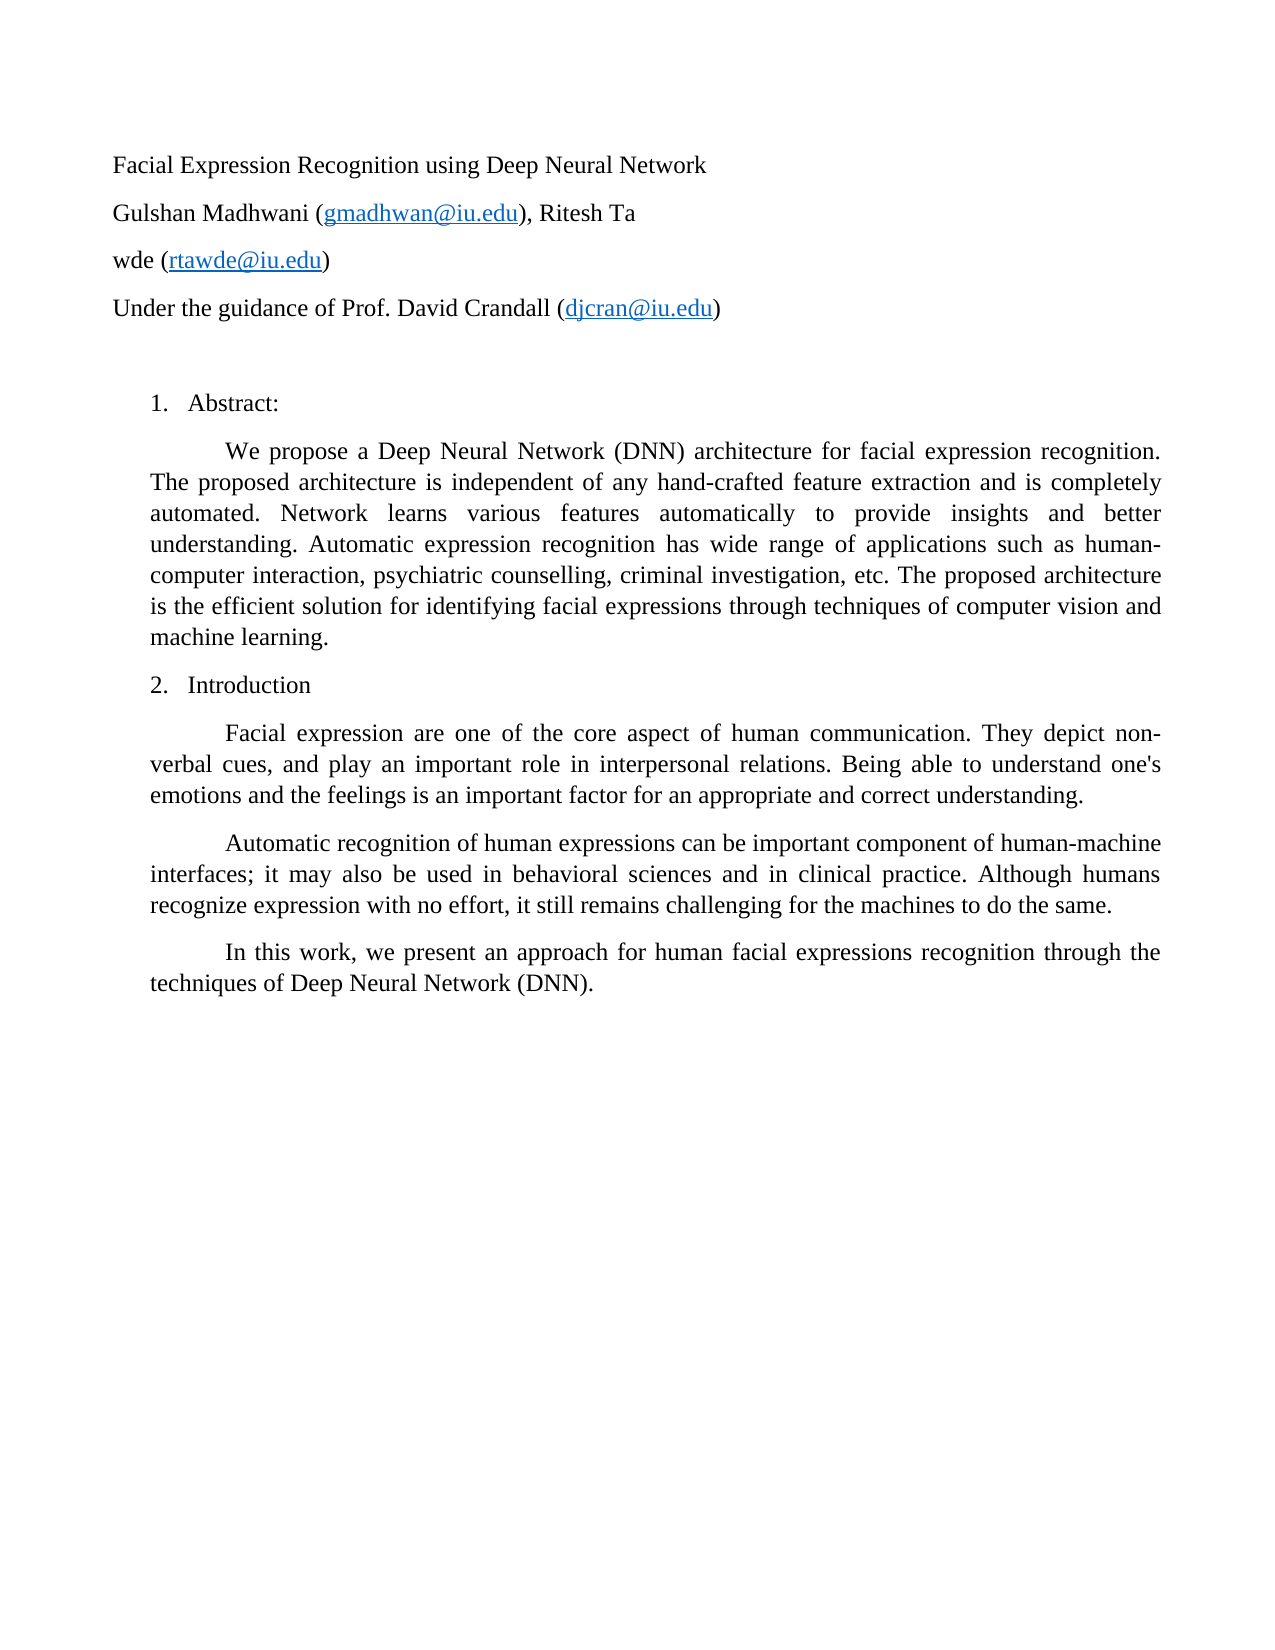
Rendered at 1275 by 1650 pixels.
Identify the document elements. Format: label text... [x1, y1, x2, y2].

text Gulshan Madhwani (gmadhwan@iu.edu), Ritesh Ta [112, 198, 1162, 226]
text Facial expression are one of the core aspect of human communication. They depict non-verbal cues, and play an important role in interpersonal relations. Being able to understand one's emotions and the feelings is an important factor for an appropriate and correct understanding. [150, 718, 1162, 809]
text Automatic recognition of human expressions can be important component of human-machine interfaces; it may also be used in behavioral sciences and in clinical practice. Although humans recognize expression with no effort, it still remains challenging for the machines to do the same. [150, 828, 1162, 918]
list Introduction [150, 670, 1162, 699]
text In this work, we present an approach for human facial expressions recognition through the techniques of Deep Neural Network (DNN). [150, 937, 1162, 997]
text wde (rtawde@iu.edu) [112, 245, 1162, 274]
text We propose a Deep Neural Network (DNN) architecture for facial expression recognition. The proposed architecture is independent of any hand-crafted feature extraction and is completely automated. Network learns various features automatically to provide insights and better understanding. Automatic expression recognition has wide range of applications such as human-computer interaction, psychiatric counselling, criminal investigation, etc. The proposed architecture is the efficient solution for identifying facial expressions through techniques of computer vision and machine learning. [150, 436, 1162, 651]
text Under the guidance of Prof. David Crandall (djcran@iu.edu) [112, 293, 1162, 322]
list Abstract: [150, 388, 1162, 417]
text Facial Expression Recognition using Deep Neural Network [112, 150, 1162, 179]
